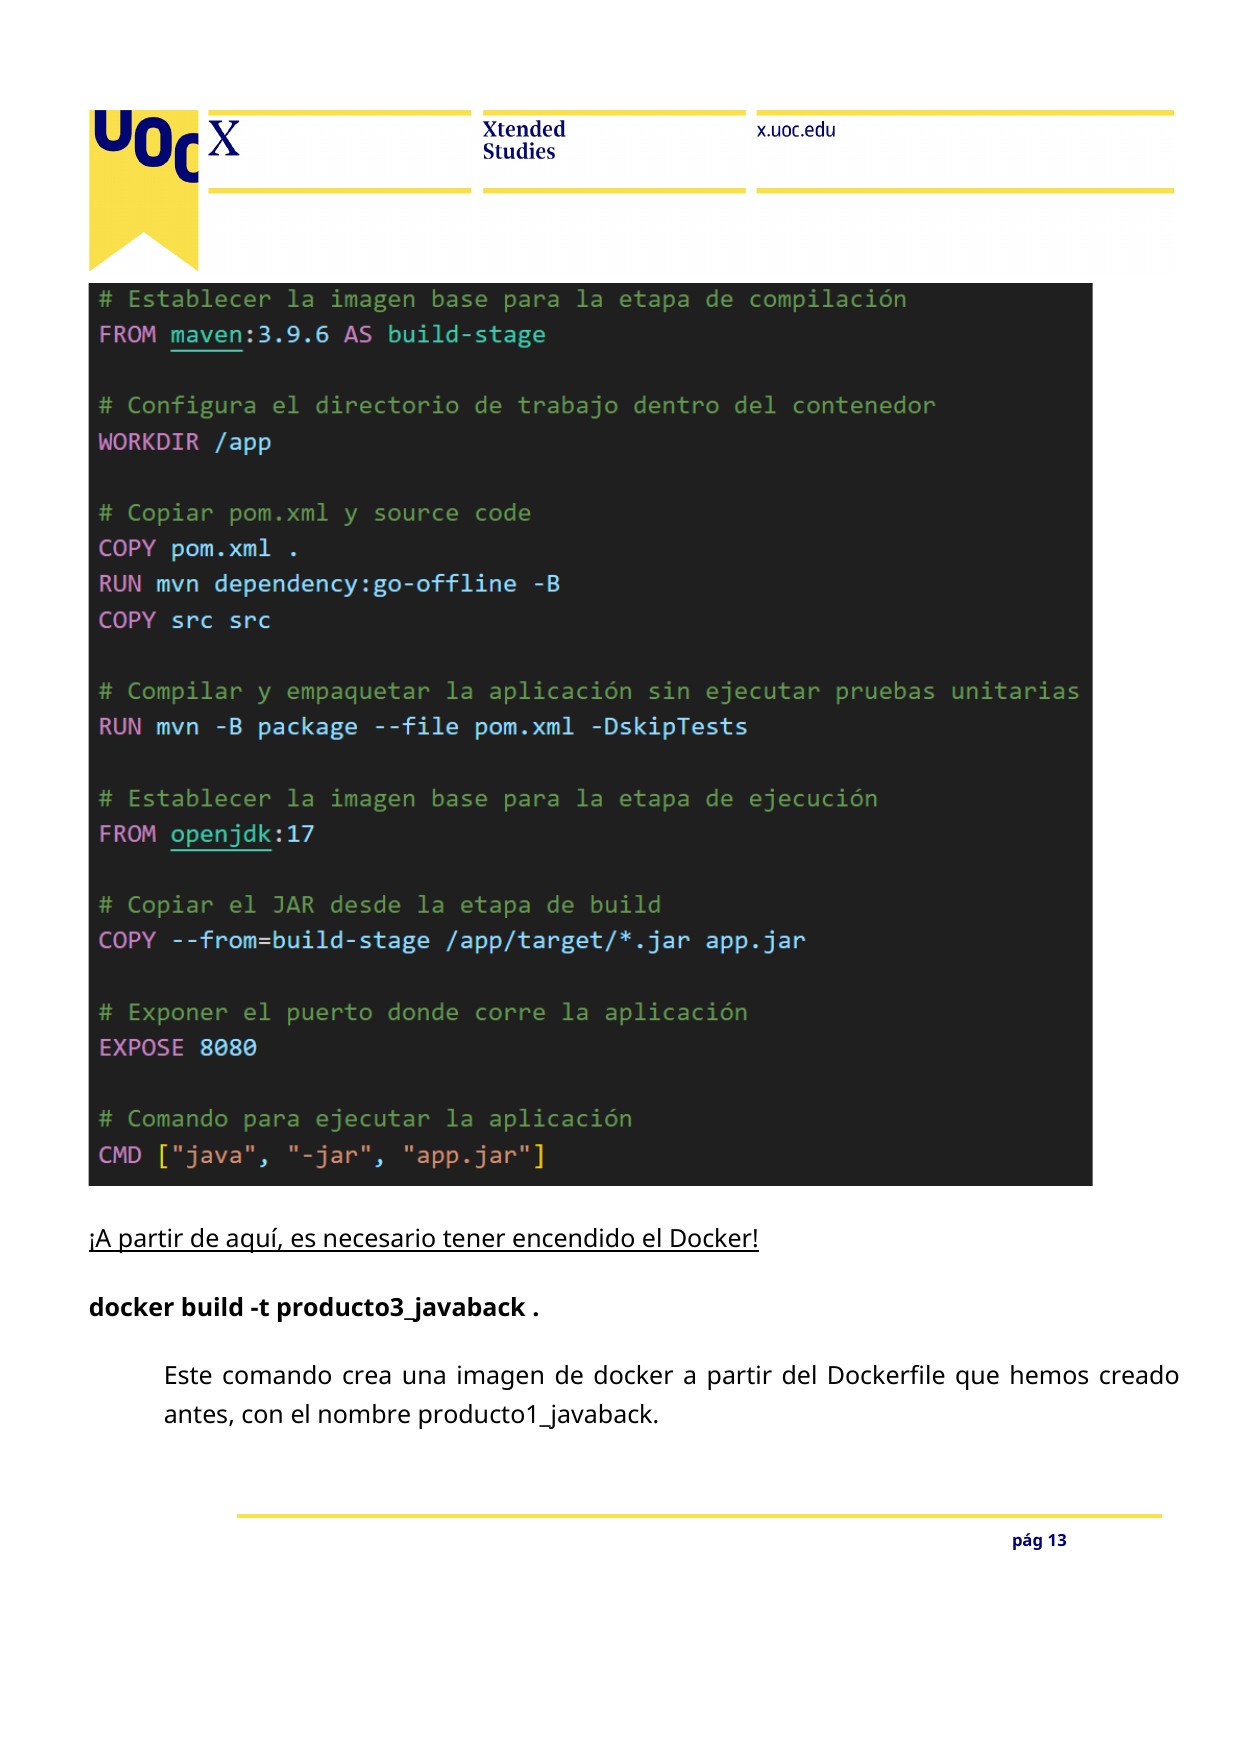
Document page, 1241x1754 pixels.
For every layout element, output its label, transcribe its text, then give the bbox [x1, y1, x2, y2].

text ¡A partir de aquí, es necesario tener encendido el Docker! [88, 1221, 1181, 1255]
text Este comando crea una imagen de docker a partir del Dockerfile que hemos creado antes, con el nombre producto1_javaback. [163, 1358, 1181, 1431]
picture [88, 110, 1175, 274]
picture [88, 283, 1093, 1186]
text docker build -t producto3_javaback . [88, 1289, 1181, 1323]
